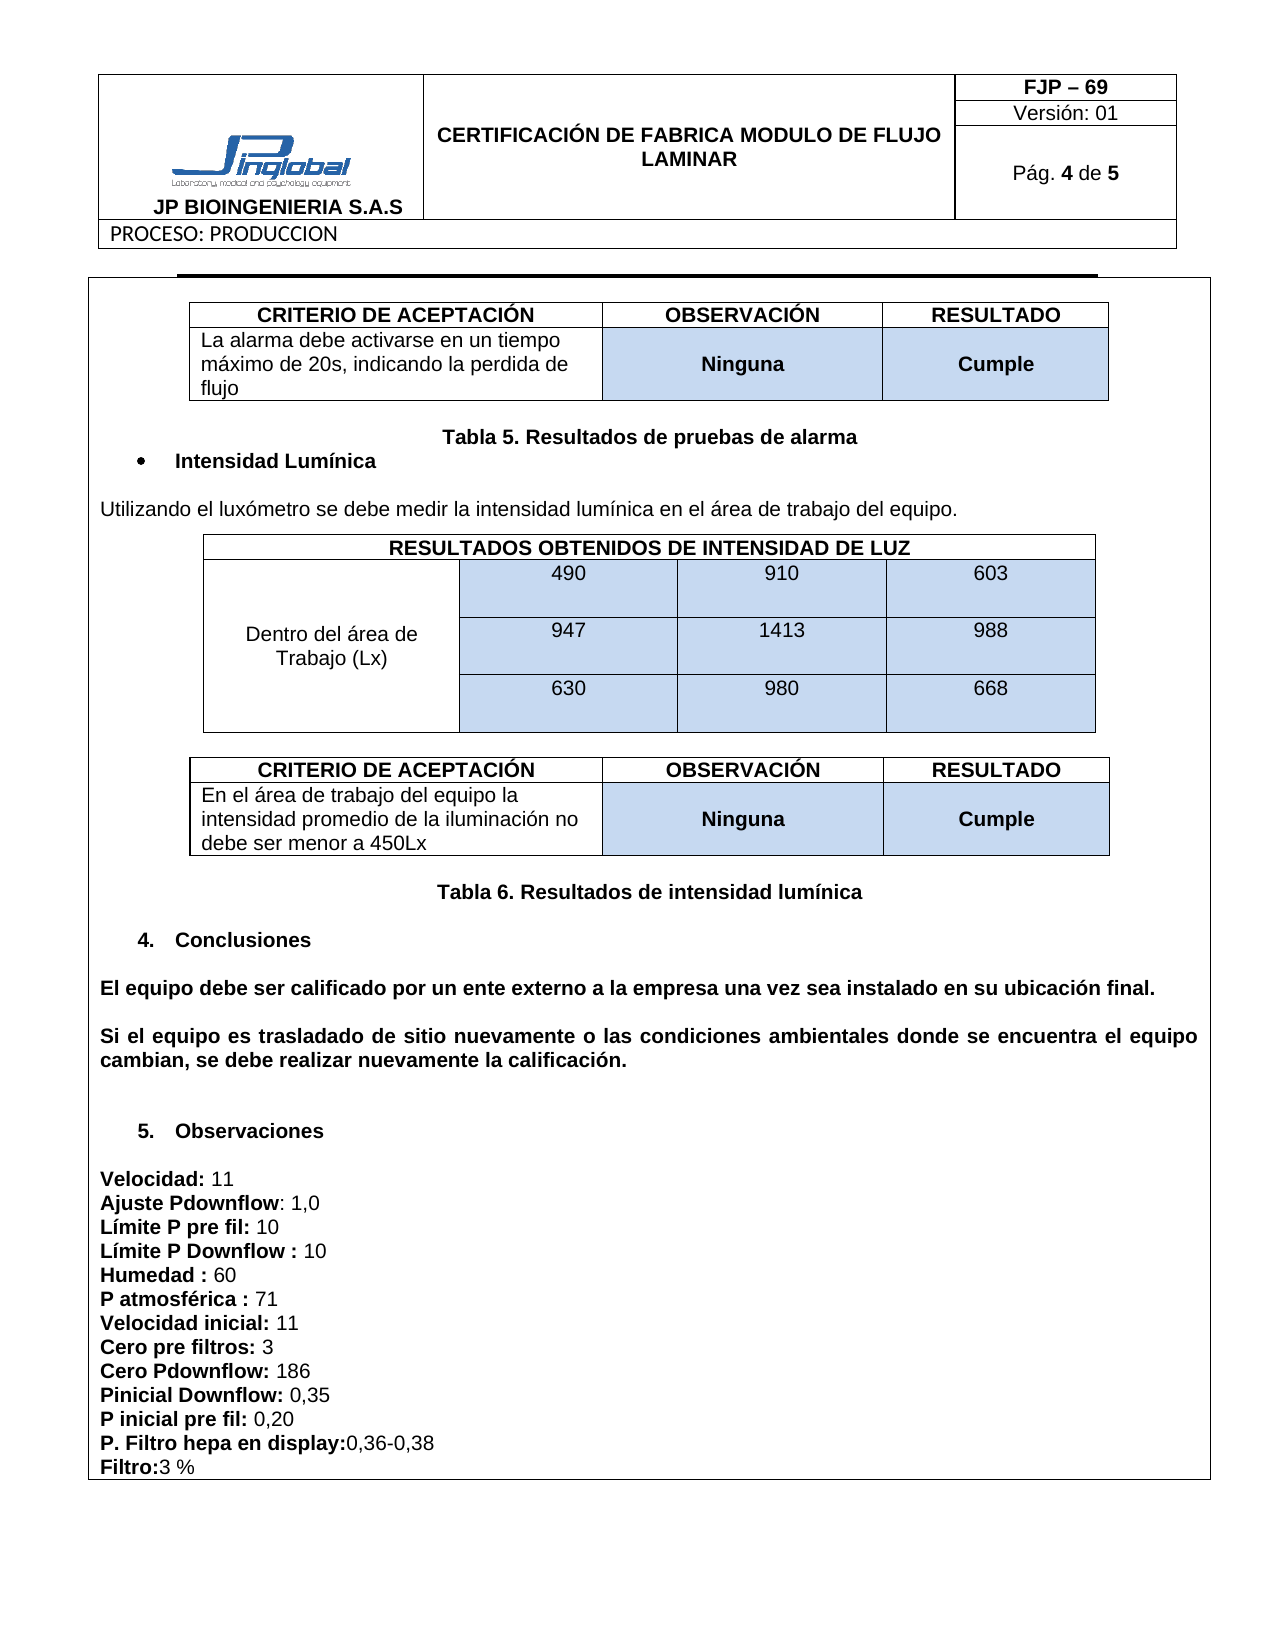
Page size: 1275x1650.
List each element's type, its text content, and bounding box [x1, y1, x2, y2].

picture [160, 127, 362, 195]
